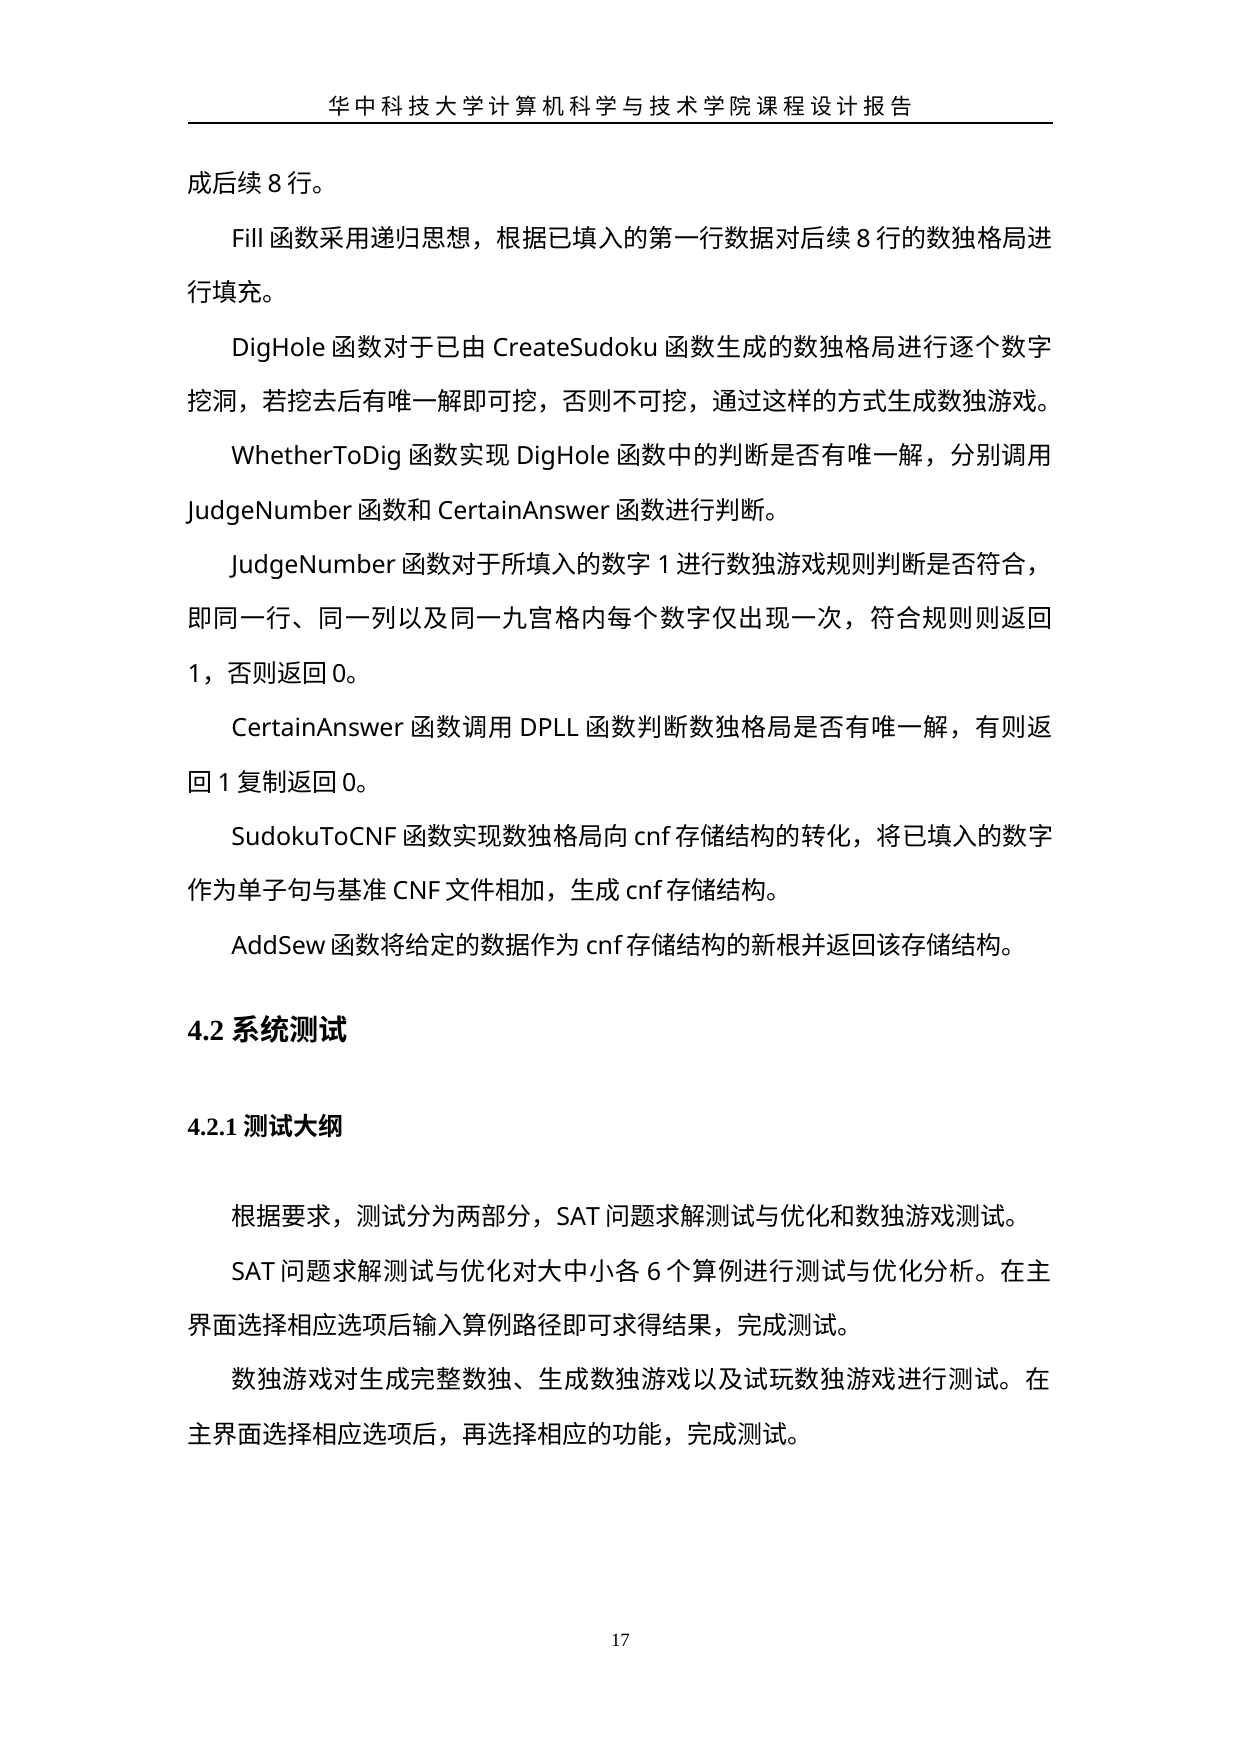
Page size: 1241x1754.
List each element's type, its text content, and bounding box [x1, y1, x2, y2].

text AddSew函数将给定的数据作为cnf存储结构的新根并返回该存储结构。 [187, 925, 1053, 961]
text 根据要求，测试分为两部分，SAT问题求解测试与优化和数独游戏测试。 [187, 1197, 1053, 1233]
text JudgeNumber函数对于所填入的数字1进行数独游戏规则判断是否符合，即同一行、同一列以及同一九宫格内每个数字仅出现一次，符合规则则返回1，否则返回0。 [187, 544, 1053, 689]
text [187, 164, 1053, 200]
text WhetherToDig函数实现DigHole函数中的判断是否有唯一解，分别调用JudgeNumber函数和CertainAnswer函数进行判断。 [187, 436, 1053, 526]
text SAT问题求解测试与优化对大中小各6个算例进行测试与优化分析。在主界面选择相应选项后输入算例路径即可求得结果，完成测试。 [187, 1251, 1053, 1342]
subtitle 4.2.1 测试大纲 [187, 1107, 1053, 1143]
text DigHole函数对于已由CreateSudoku函数生成的数独格局进行逐个数字挖洞，若挖去后有唯一解即可挖，否则不可挖，通过这样的方式生成数独游戏。 [187, 327, 1053, 418]
subtitle 4.2 系统测试 [187, 1007, 1053, 1049]
text 数独游戏对生成完整数独、生成数独游戏以及试玩数独游戏进行测试。在主界面选择相应选项后，再选择相应的功能，完成测试。 [187, 1360, 1053, 1450]
text Fill函数采用递归思想，根据已填入的第一行数据对后续8行的数独格局进行填充。 [187, 218, 1053, 309]
text SudokuToCNF函数实现数独格局向cnf存储结构的转化，将已填入的数字作为单子句与基准CNF文件相加，生成cnf存储结构。 [187, 816, 1053, 907]
text CertainAnswer函数调用DPLL函数判断数独格局是否有唯一解，有则返回1复制返回0。 [187, 708, 1053, 798]
